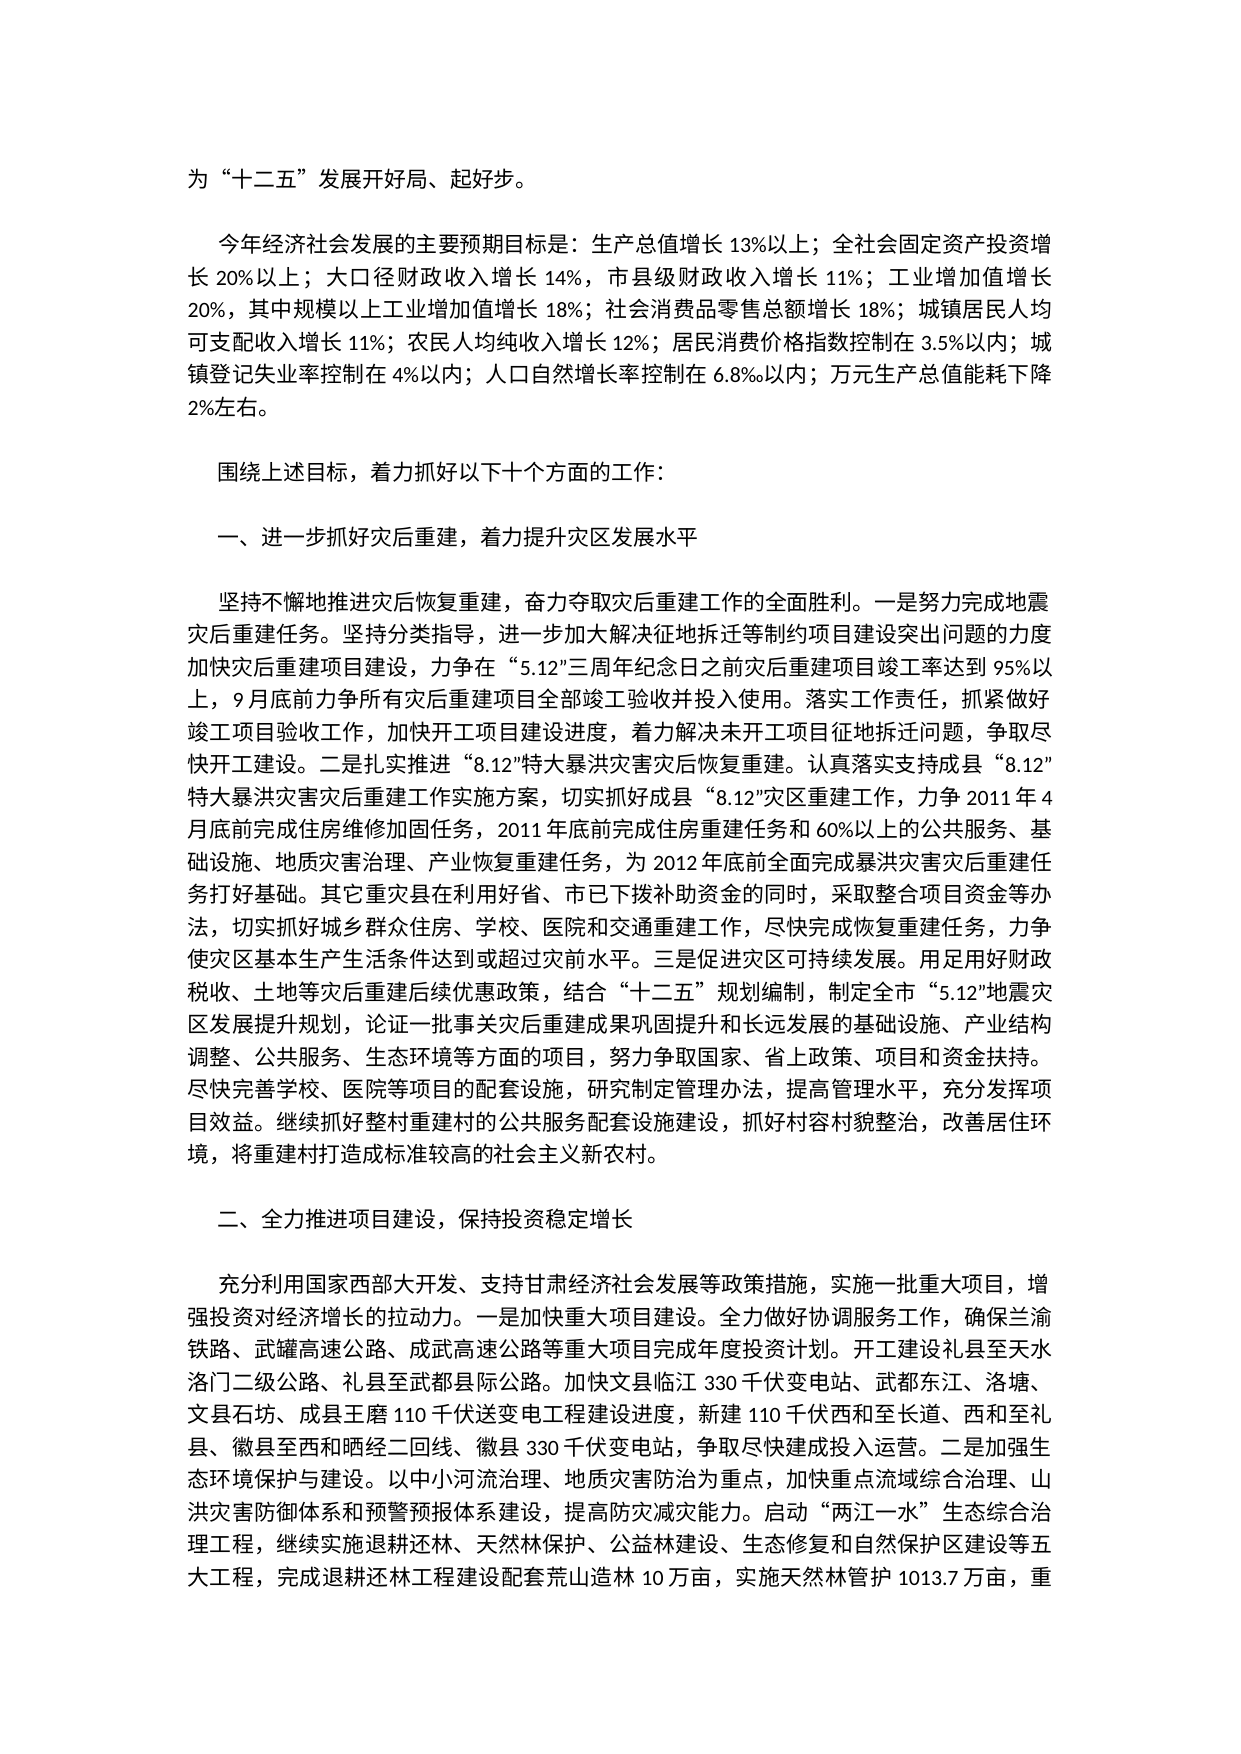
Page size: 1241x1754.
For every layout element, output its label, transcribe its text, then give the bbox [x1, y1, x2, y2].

text 今年经济社会发展的主要预期目标是：生产总值增长13%以上；全社会固定资产投资增长20%以上；大口径财政收入增长14%，市县级财政收入增长11%；工业增加值增长20%，其中规模以上工业增加值增长18%；社会消费品零售总额增长18%；城镇居民人均可支配收入增长11%；农民人均纯收入增长12%；居民消费价格指数控制在3.5%以内；城镇登记失业率控制在4%以内；人口自然增长率控制在6.8‰以内；万元生产总值能耗下降2%左右。 [187, 227, 1053, 422]
text 坚持不懈地推进灾后恢复重建，奋力夺取灾后重建工作的全面胜利。一是努力完成地震灾后重建任务。坚持分类指导，进一步加大解决征地拆迁等制约项目建设突出问题的力度，加快灾后重建项目建设，力争在“5.12”三周年纪念日之前灾后重建项目竣工率达到95%以上，9月底前力争所有灾后重建项目全部竣工验收并投入使用。落实工作责任，抓紧做好竣工项目验收工作，加快开工项目建设进度，着力解决未开工项目征地拆迁问题，争取尽快开工建设。二是扎实推进“8.12”特大暴洪灾害灾后恢复重建。认真落实支持成县“8.12”特大暴洪灾害灾后重建工作实施方案，切实抓好成县“8.12”灾区重建工作，力争2011年4月底前完成住房维修加固任务，2011年底前完成住房重建任务和60%以上的公共服务、基础设施、地质灾害治理、产业恢复重建任务，为2012年底前全面完成暴洪灾害灾后重建任务打好基础。其它重灾县在利用好省、市已下拨补助资金的同时，采取整合项目资金等办法，切实抓好城乡群众住房、学校、医院和交通重建工作，尽快完成恢复重建任务，力争使灾区基本生产生活条件达到或超过灾前水平。三是促进灾区可持续发展。用足用好财政、税收、土地等灾后重建后续优惠政策，结合“十二五”规划编制，制定全市“5.12”地震灾区发展提升规划，论证一批事关灾后重建成果巩固提升和长远发展的基础设施、产业结构调整、公共服务、生态环境等方面的项目，努力争取国家、省上政策、项目和资金扶持。尽快完善学校、医院等项目的配套设施，研究制定管理办法，提高管理水平，充分发挥项目效益。继续抓好整村重建村的公共服务配套设施建设，抓好村容村貌整治，改善居住环境，将重建村打造成标准较高的社会主义新农村。 [187, 584, 1053, 1169]
text 二、全力推进项目建设，保持投资稳定增长 [187, 1202, 1053, 1234]
text 一、进一步抓好灾后重建，着力提升灾区发展水平 [187, 519, 1053, 552]
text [187, 1267, 1053, 1592]
text 围绕上述目标，着力抓好以下十个方面的工作： [187, 454, 1053, 487]
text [187, 162, 1053, 194]
